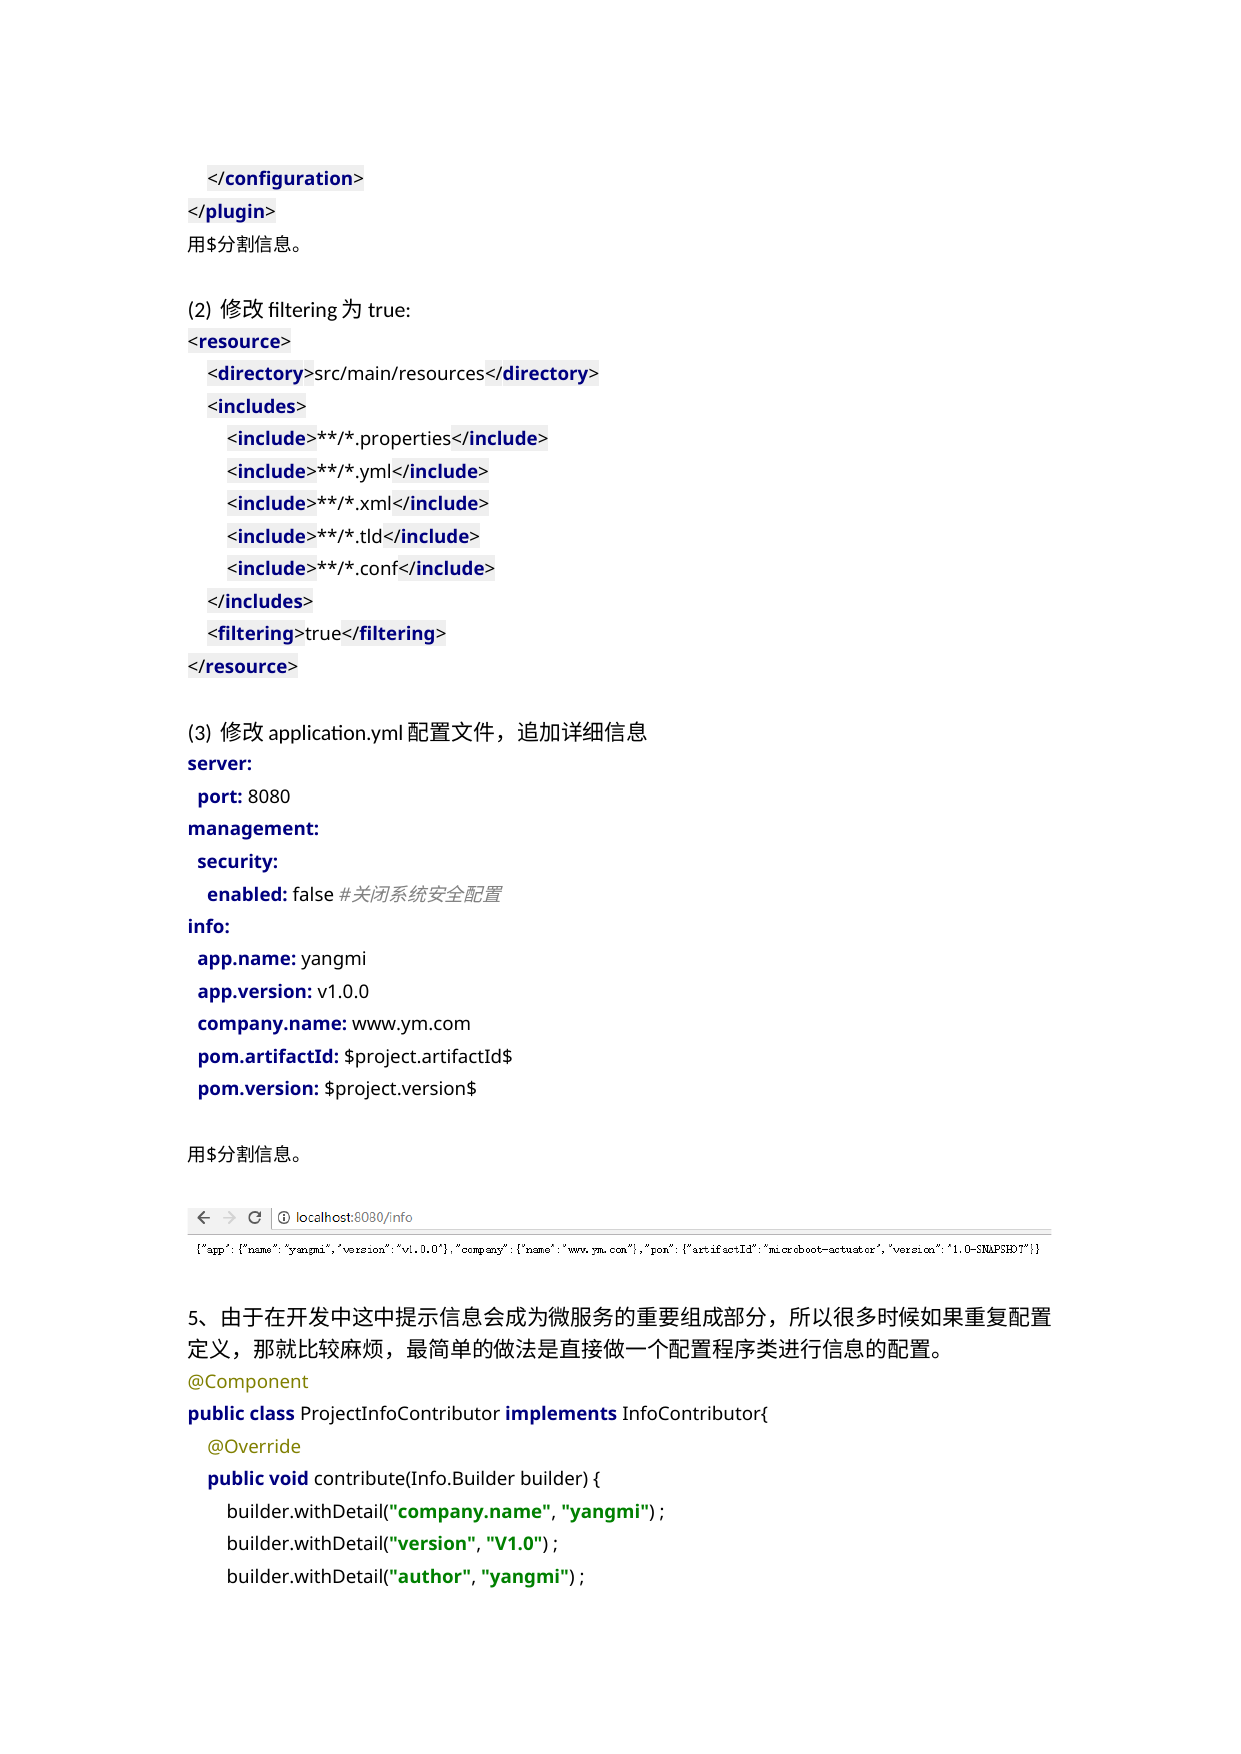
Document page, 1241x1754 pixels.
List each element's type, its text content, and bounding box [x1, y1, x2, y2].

list 修改filtering为true: [187, 292, 1053, 324]
text <resource> <directory>src/main/resources</directory> <includes> <include>**/*.properties</include> <include>**/*.yml</include> <include>**/*.xml</include> <include>**/*.tld</include> <include>**/*.conf</include> </includes> <filtering>true</filtering> </resource> [187, 324, 1053, 682]
text 用$分割信息。 [187, 227, 1053, 259]
list 修改application.yml配置文件，追加详细信息 [187, 714, 1053, 747]
text server: port: 8080 management: security: enabled: false #关闭系统安全配置 info: app.name: yangmi app.version: v1.0.0 company.name: www.ym.com pom.artifactId: $project.artifactId$ pom.version: $project.version$ [187, 747, 1053, 1104]
list 由于在开发中这中提示信息会成为微服务的重要组成部分，所以很多时候如果重复配置定义，那就比较麻烦，最简单的做法是直接做一个配置程序类进行信息的配置。 [187, 1299, 1053, 1364]
picture [187, 1208, 1052, 1261]
text 用$分割信息。 [187, 1137, 1053, 1169]
